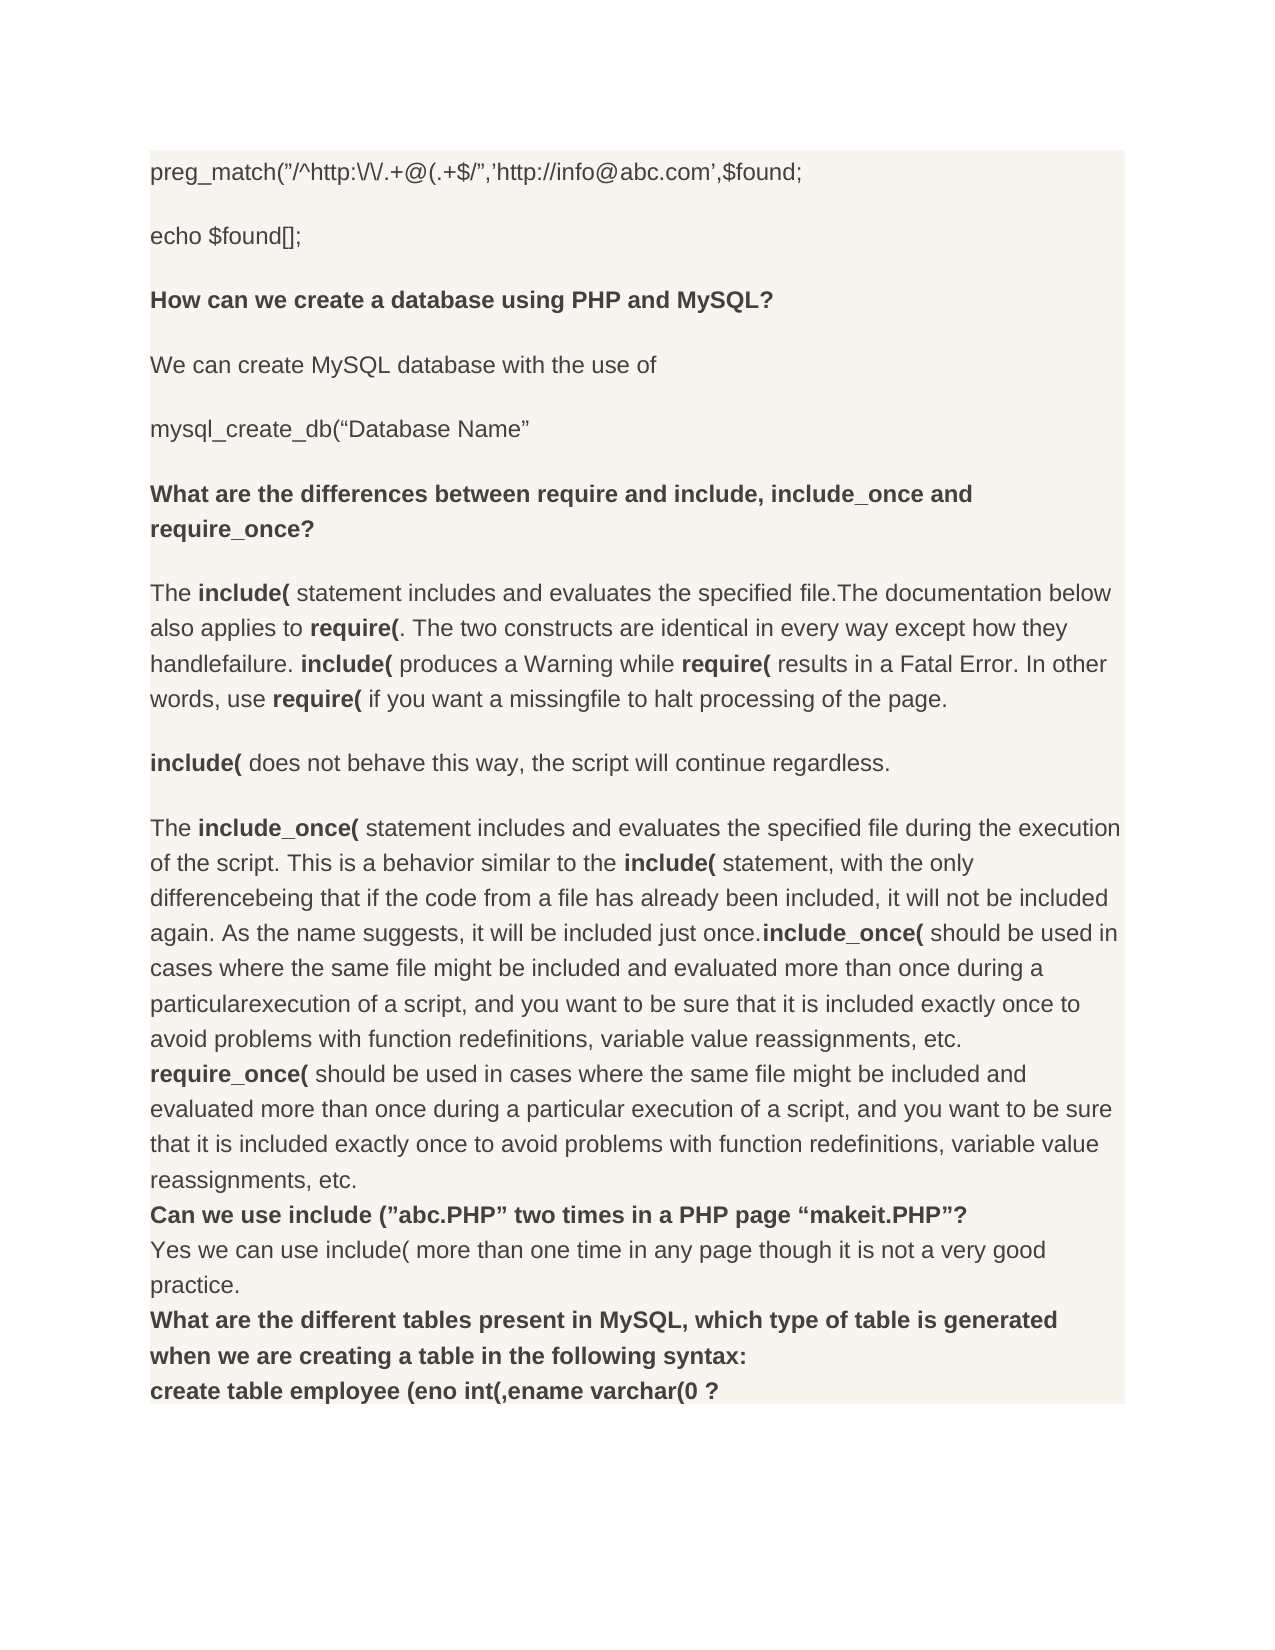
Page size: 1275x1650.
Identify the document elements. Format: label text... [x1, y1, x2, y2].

text We can create MySQL database with the use of [150, 343, 1125, 378]
text preg_match(”/^http:\/\/.+@(.+$/”,’http://info@abc.com’,$found; [150, 150, 1125, 185]
text How can we create a database using PHP and MySQL? [150, 279, 1125, 314]
text echo $found[]; [150, 214, 1125, 249]
text include( does not behave this way, the script will continue regardless. [150, 741, 1125, 777]
text mysql_create_db(“Database Name” [150, 407, 1125, 443]
text What are the differences between require and include, include_once and require_once? [150, 472, 1125, 542]
text The include( statement includes and evaluates the specified file.The documentation below also applies to require(. The two constructs are identical in every way except how they handlefailure. include( produces a Warning while require( results in a Fatal Error. In other words, use require( if you want a missingfile to halt processing of the page. [150, 571, 1125, 712]
text The include_once( statement includes and evaluates the specified file during the execution of the script. This is a behavior similar to the include( statement, with the only differencebeing that if the code from a file has already been included, it will not be included again. As the name suggests, it will be included just once.include_once( should be used in cases where the same file might be included and evaluated more than once during a particularexecution of a script, and you want to be sure that it is included exactly once to avoid problems with function redefinitions, variable value reassignments, etc. require_once( should be used in cases where the same file might be included and evaluated more than once during a particular execution of a script, and you want to be sure that it is included exactly once to avoid problems with function redefinitions, variable value reassignments, etc. Can we use include (”abc.PHP” two times in a PHP page “makeit.PHP”? Yes we can use include( more than one time in any page though it is not a very good practice. What are the different tables present in MySQL, which type of table is generated when we are creating a table in the following syntax: create table employee (eno int(,ename varchar(0 ? [150, 806, 1125, 1404]
